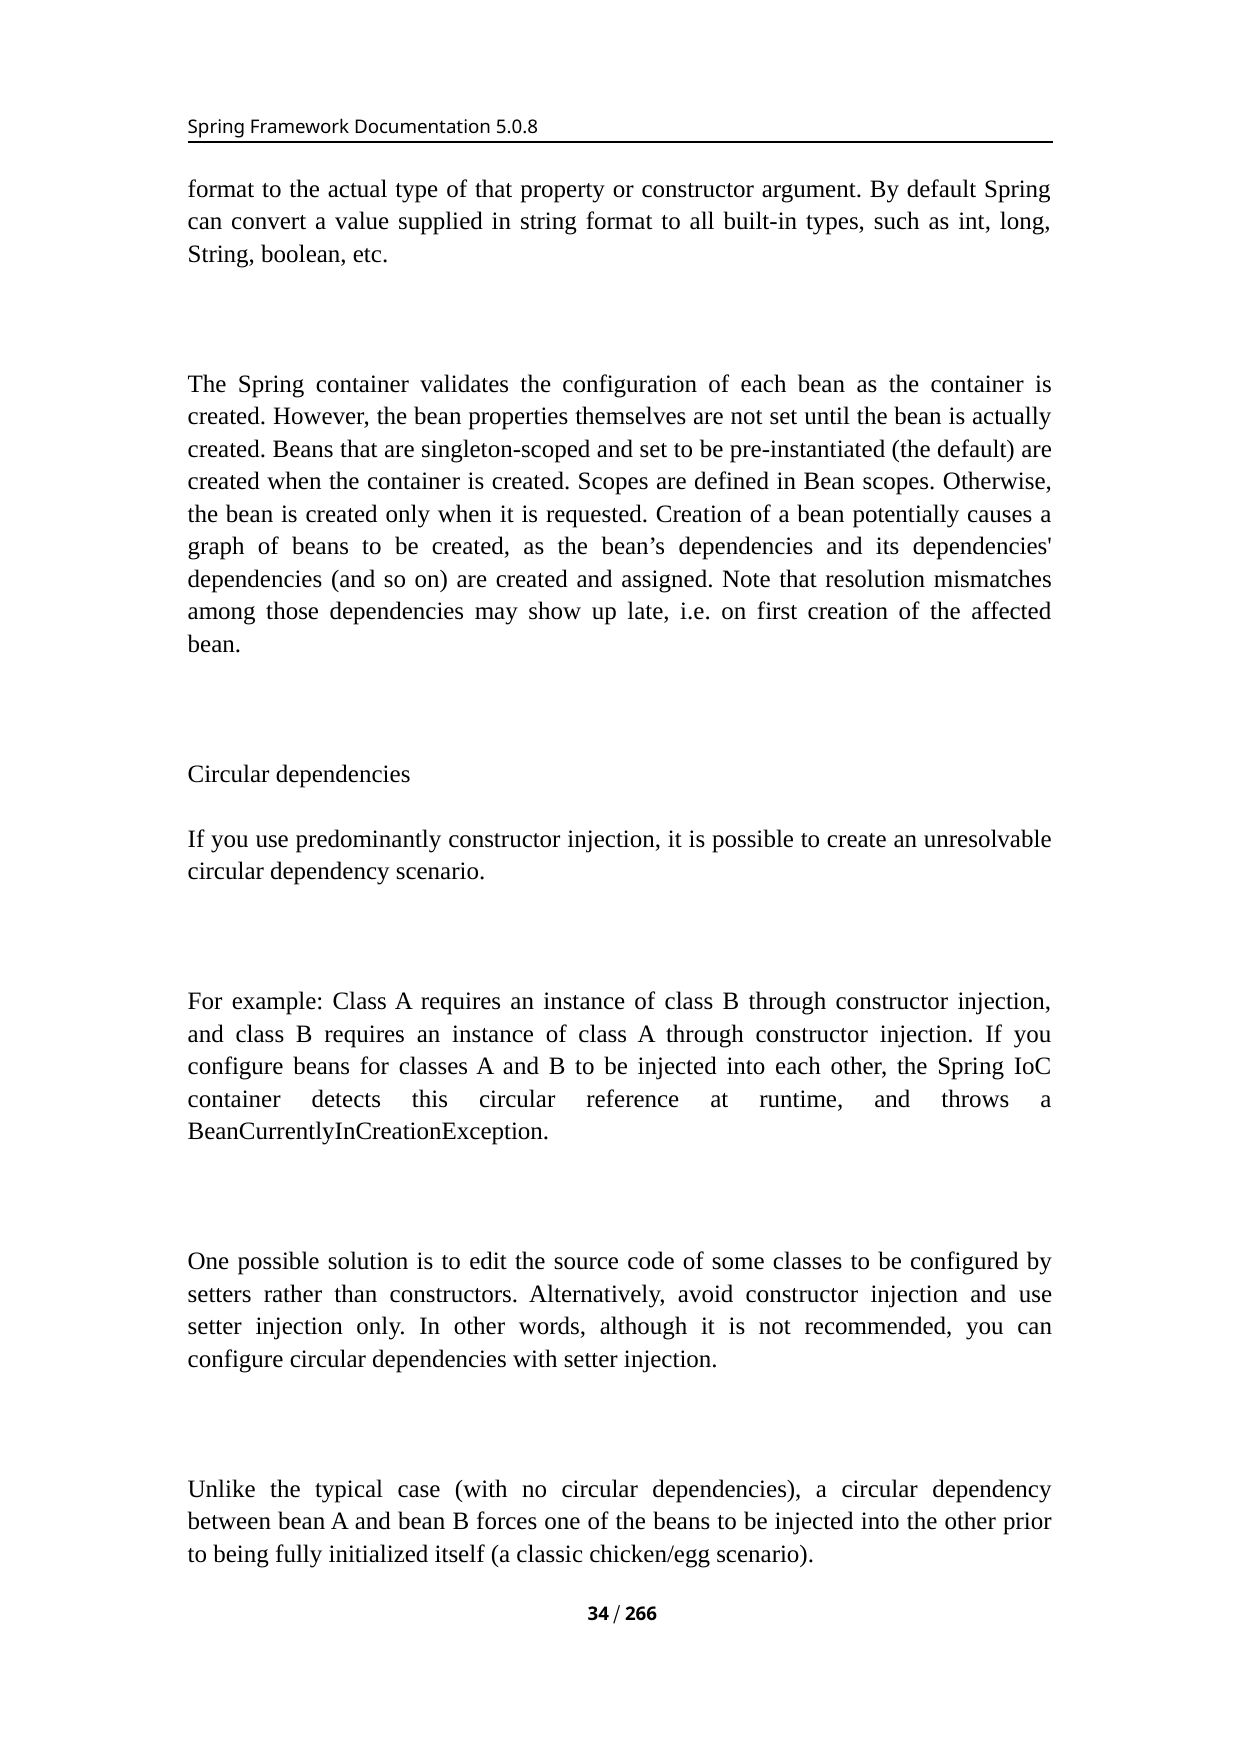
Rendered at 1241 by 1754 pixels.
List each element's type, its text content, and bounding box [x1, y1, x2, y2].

text Unlike the typical case (with no circular dependencies), a circular dependency between bean A and bean B forces one of the beans to be injected into the other prior to being fully initialized itself (a classic chicken/egg scenario). [187, 1472, 1053, 1569]
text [187, 172, 1053, 269]
text The Spring container validates the configuration of each bean as the container is created. However, the bean properties themselves are not set until the bean is actually created. Beans that are singleton-scoped and set to be pre-instantiated (the default) are created when the container is created. Scopes are defined in Bean scopes. Otherwise, the bean is created only when it is requested. Creation of a bean potentially causes a graph of beans to be created, as the bean’s dependencies and its dependencies' dependencies (and so on) are created and assigned. Note that resolution mismatches among those dependencies may show up late, i.e. on first creation of the affected bean. [187, 367, 1053, 659]
text If you use predominantly constructor injection, it is possible to create an unresolvable circular dependency scenario. [187, 822, 1053, 887]
text For example: Class A requires an instance of class B through constructor injection, and class B requires an instance of class A through constructor injection. If you configure beans for classes A and B to be injected into each other, the Spring IoC container detects this circular reference at runtime, and throws a BeanCurrentlyInCreationException. [187, 984, 1053, 1147]
text Circular dependencies [187, 757, 1053, 789]
text One possible solution is to edit the source code of some classes to be configured by setters rather than constructors. Alternatively, avoid constructor injection and use setter injection only. In other words, although it is not recommended, you can configure circular dependencies with setter injection. [187, 1244, 1053, 1374]
